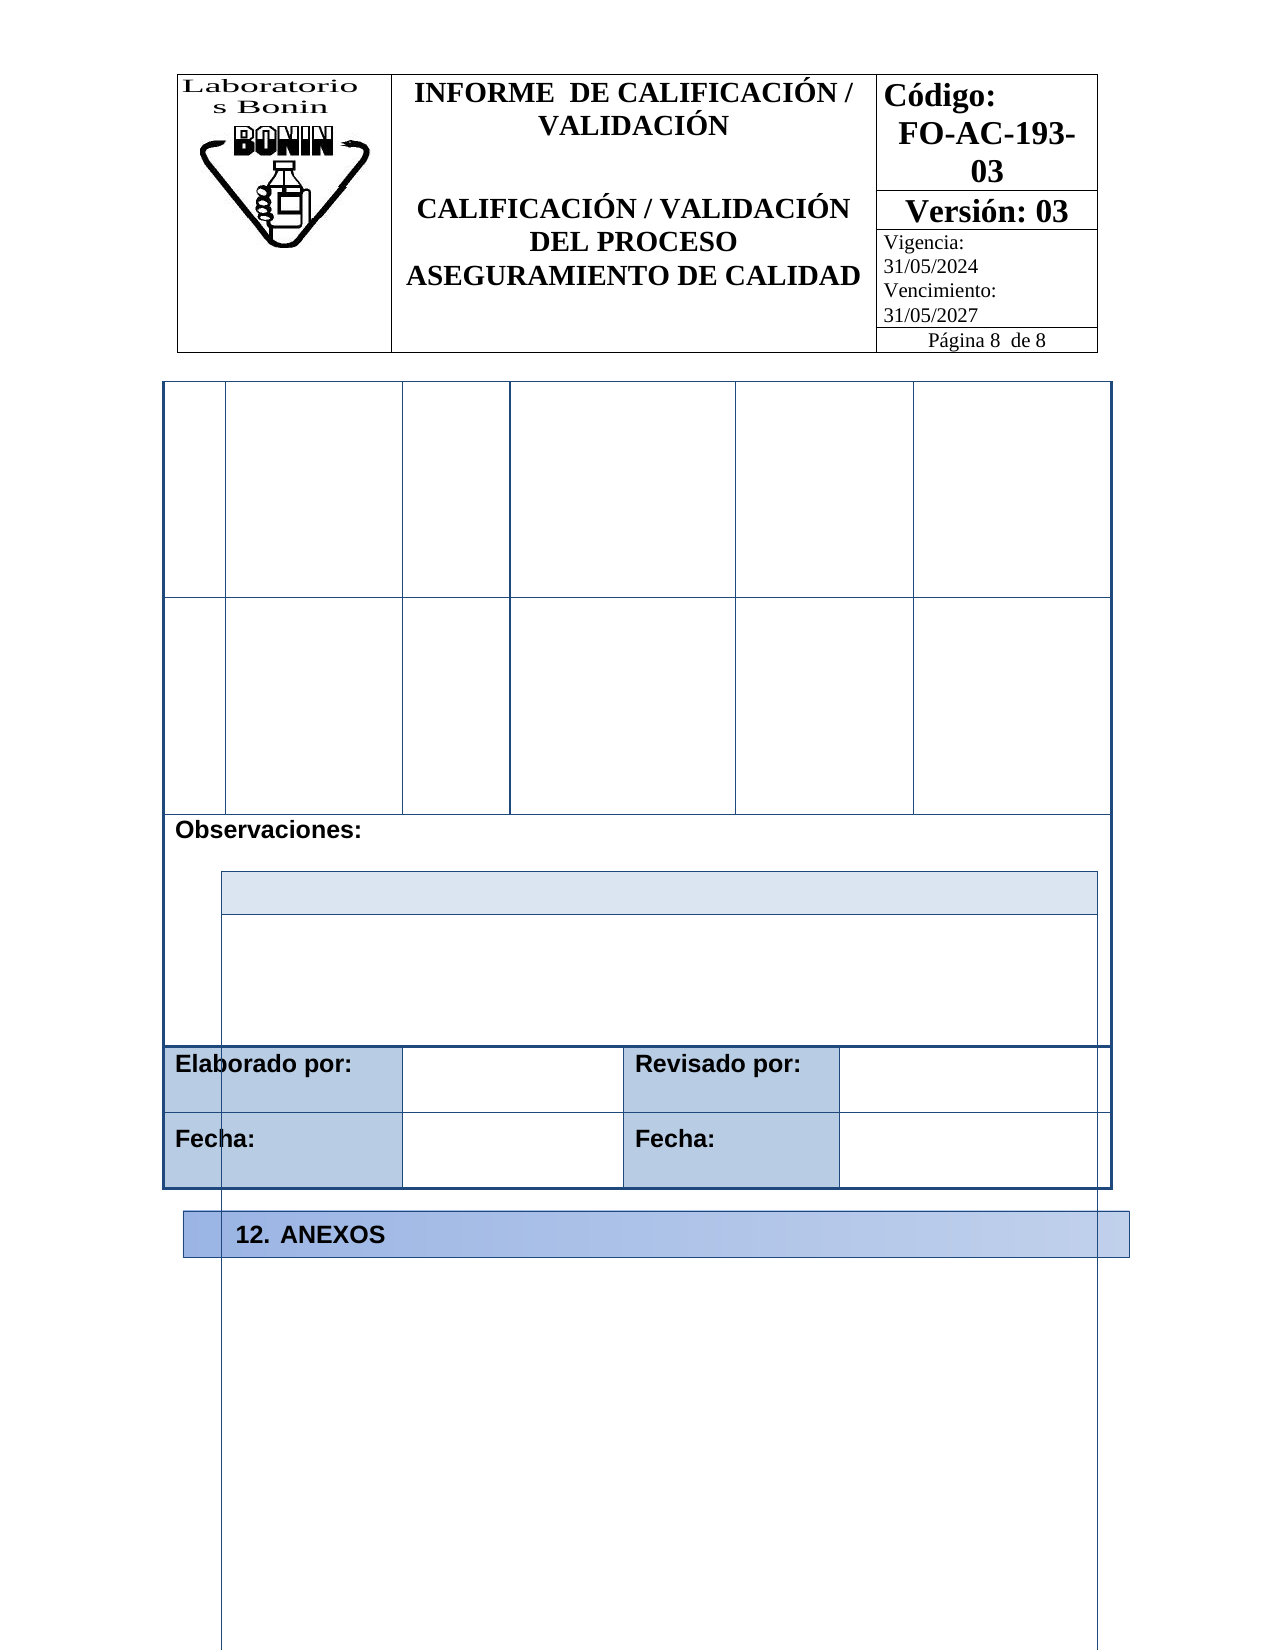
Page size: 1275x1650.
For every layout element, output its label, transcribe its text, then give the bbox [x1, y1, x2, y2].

table_cell [403, 382, 509, 597]
table_cell [1098, 1113, 1110, 1187]
table_cell [1098, 1048, 1110, 1112]
table_cell Fecha: [165, 1113, 221, 1187]
table_cell [736, 598, 913, 814]
table_cell Elaborado por: [165, 1048, 221, 1112]
table_cell [226, 382, 402, 597]
table_cell [511, 598, 735, 814]
table_cell Observaciones: [165, 815, 1110, 1045]
picture [200, 126, 371, 248]
table_cell [165, 382, 225, 597]
table_cell [403, 598, 509, 814]
table_header [222, 872, 1097, 914]
table_cell [914, 382, 1110, 597]
table_cell [226, 598, 402, 814]
table_cell [511, 382, 735, 597]
table_cell [222, 915, 1097, 1649]
table_cell [736, 382, 913, 597]
table_cell [165, 598, 225, 814]
table_cell [914, 598, 1110, 814]
